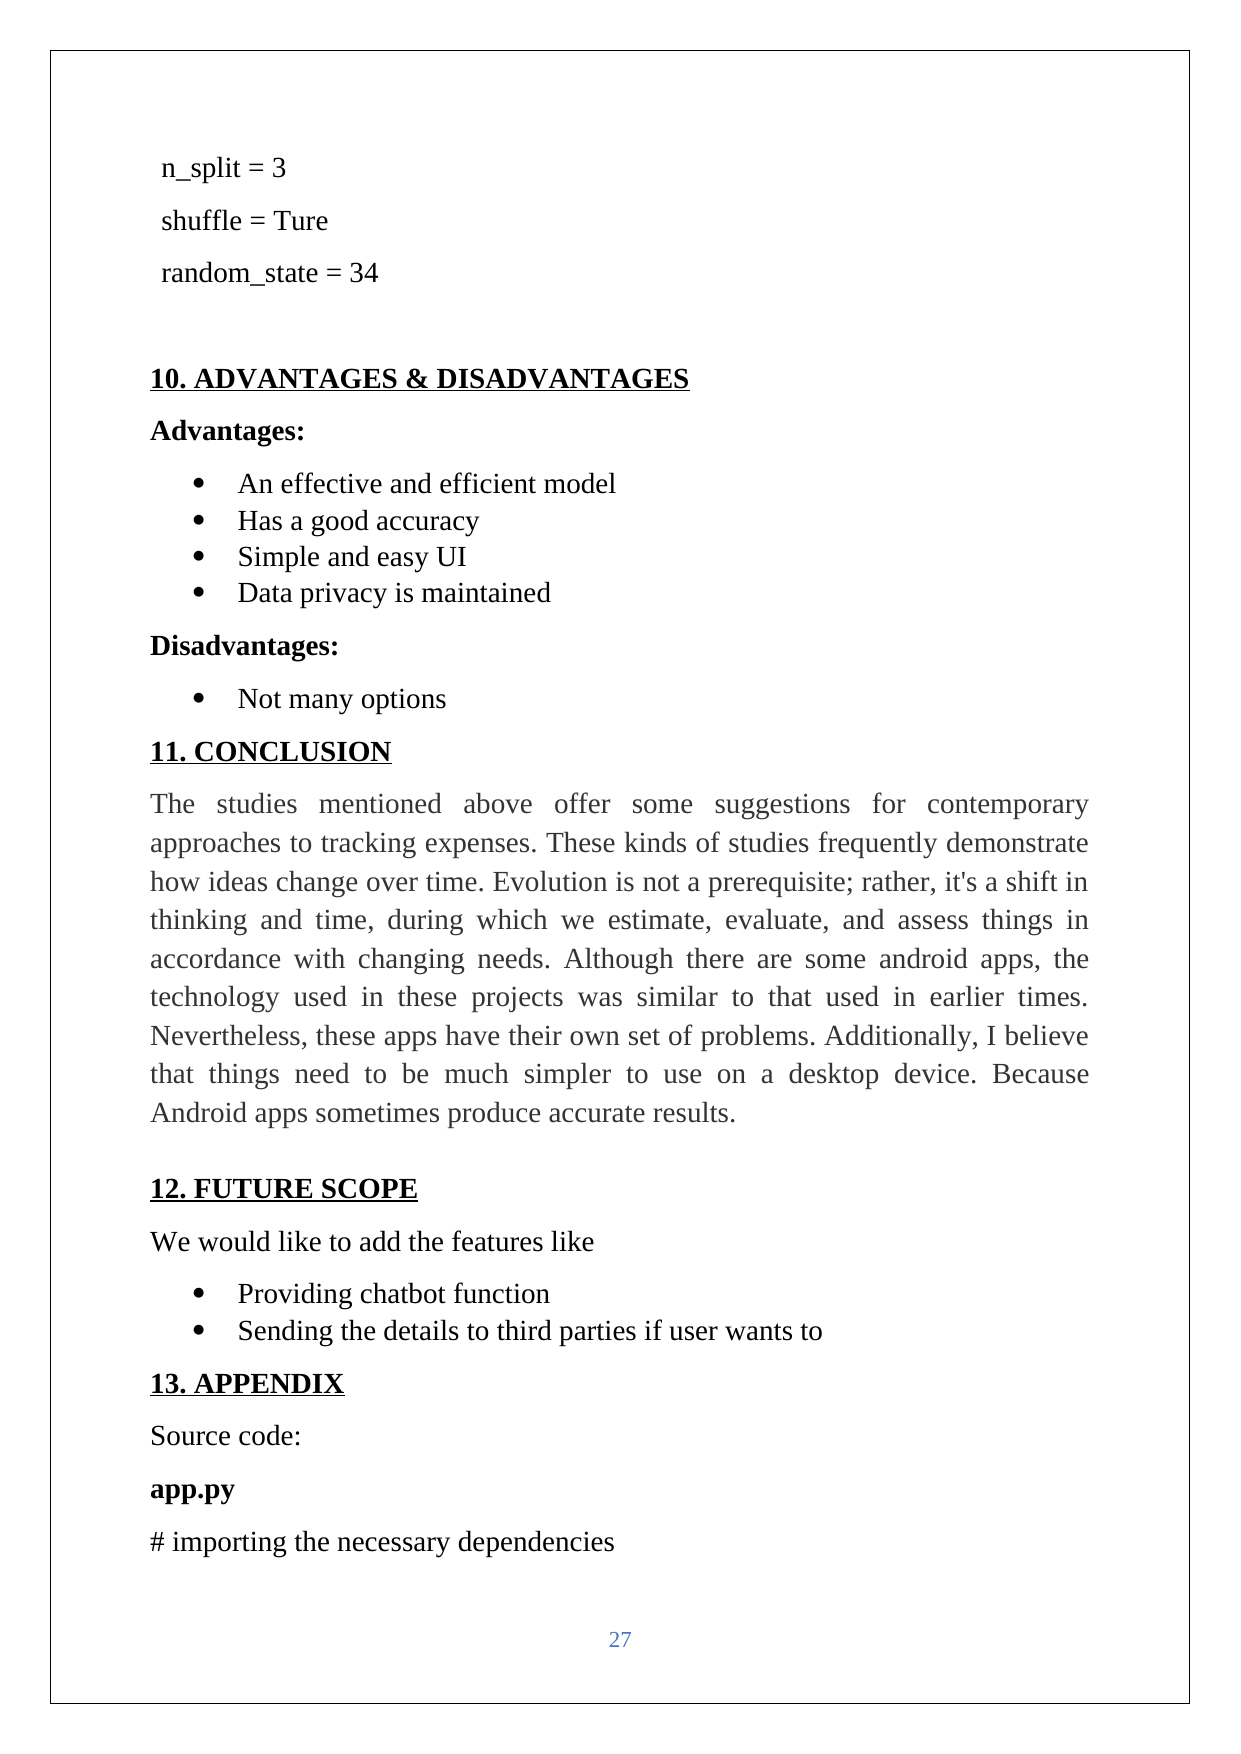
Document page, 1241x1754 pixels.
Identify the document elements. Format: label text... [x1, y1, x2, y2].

text Advantages: [150, 413, 1090, 447]
text The studies mentioned above offer some suggestions for contemporary approaches to tracking expenses. These kinds of studies frequently demonstrate how ideas change over time. Evolution is not a prerequisite; rather, it's a shift in thinking and time, during which we estimate, evaluate, and assess things in accordance with changing needs. Although there are some android apps, the technology used in these projects was similar to that used in earlier times. Nevertheless, these apps have their own set of problems. Additionally, I believe that things need to be much simpler to use on a desktop device. Because Android apps sometimes produce accurate results. [150, 787, 1090, 1128]
list Sending the details to third parties if user wants to [194, 1313, 1090, 1346]
text 12. FUTURE SCOPE [150, 1171, 1090, 1204]
list Data privacy is maintained [194, 575, 1090, 609]
text Disadvantages: [150, 628, 1090, 662]
text 11. CONCLUSION [150, 734, 1090, 767]
text 13. APPENDIX [150, 1366, 1090, 1399]
text 10. ADVANTAGES & DISADVANTAGES [150, 361, 1090, 394]
text We would like to add the features like [150, 1224, 1090, 1257]
list Not many options [194, 681, 1090, 714]
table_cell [150, 150, 1123, 308]
list Has a good accuracy [194, 503, 1090, 536]
text # importing the necessary dependencies [150, 1524, 1090, 1558]
list Providing chatbot function [194, 1277, 1090, 1310]
text Source code: [150, 1418, 1090, 1452]
list An effective and efficient model [194, 466, 1090, 500]
list Simple and easy UI [194, 539, 1090, 572]
text app.py [150, 1471, 1090, 1505]
